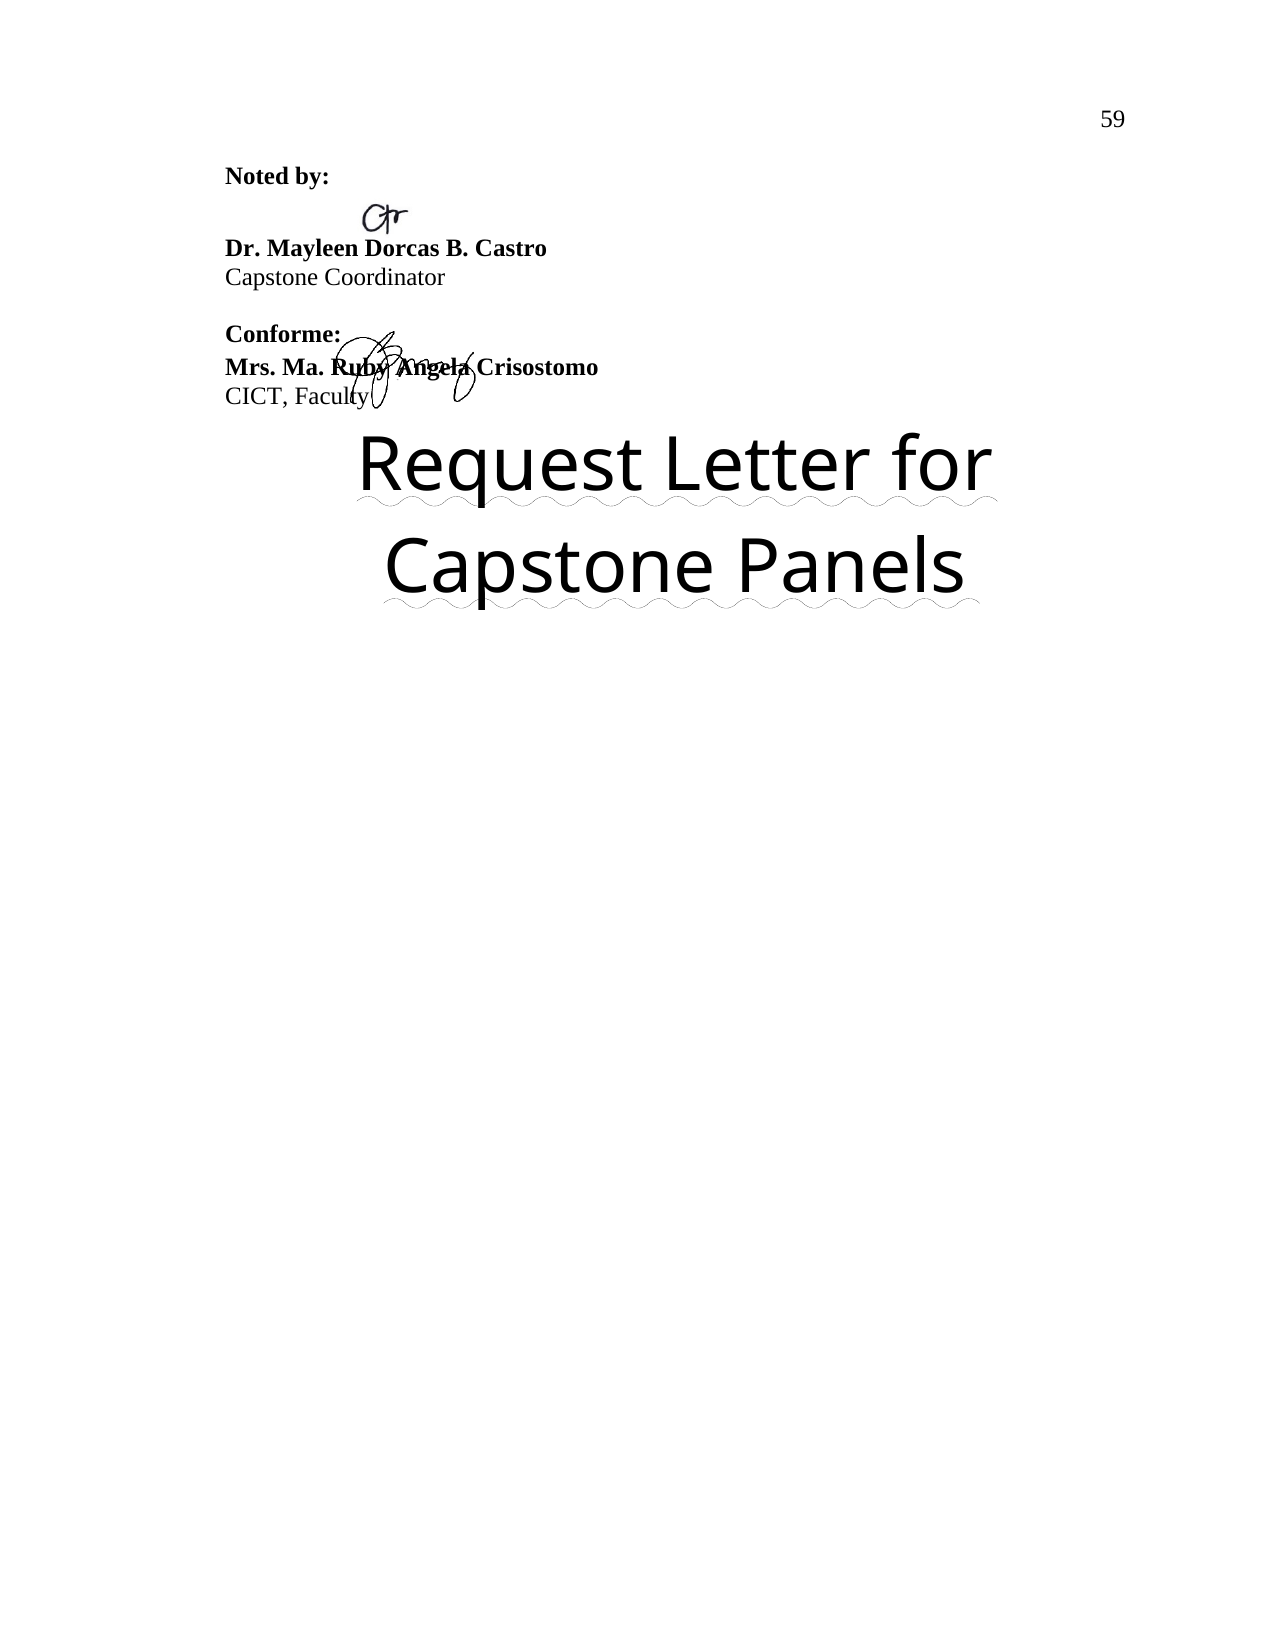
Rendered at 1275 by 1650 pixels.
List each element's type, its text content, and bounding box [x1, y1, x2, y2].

text Request Letter for Capstone Panels [225, 410, 1125, 614]
text Noted by: [225, 161, 1125, 190]
text CICT, Faculty [225, 381, 1125, 410]
text Conforme: [225, 319, 1125, 348]
text Dr. Mayleen Dorcas B. Castro [225, 233, 1125, 262]
text Capstone Coordinator [225, 262, 1125, 291]
text Mrs. Ma. Ruby Angela Crisostomo [225, 352, 1125, 381]
picture [357, 198, 414, 233]
